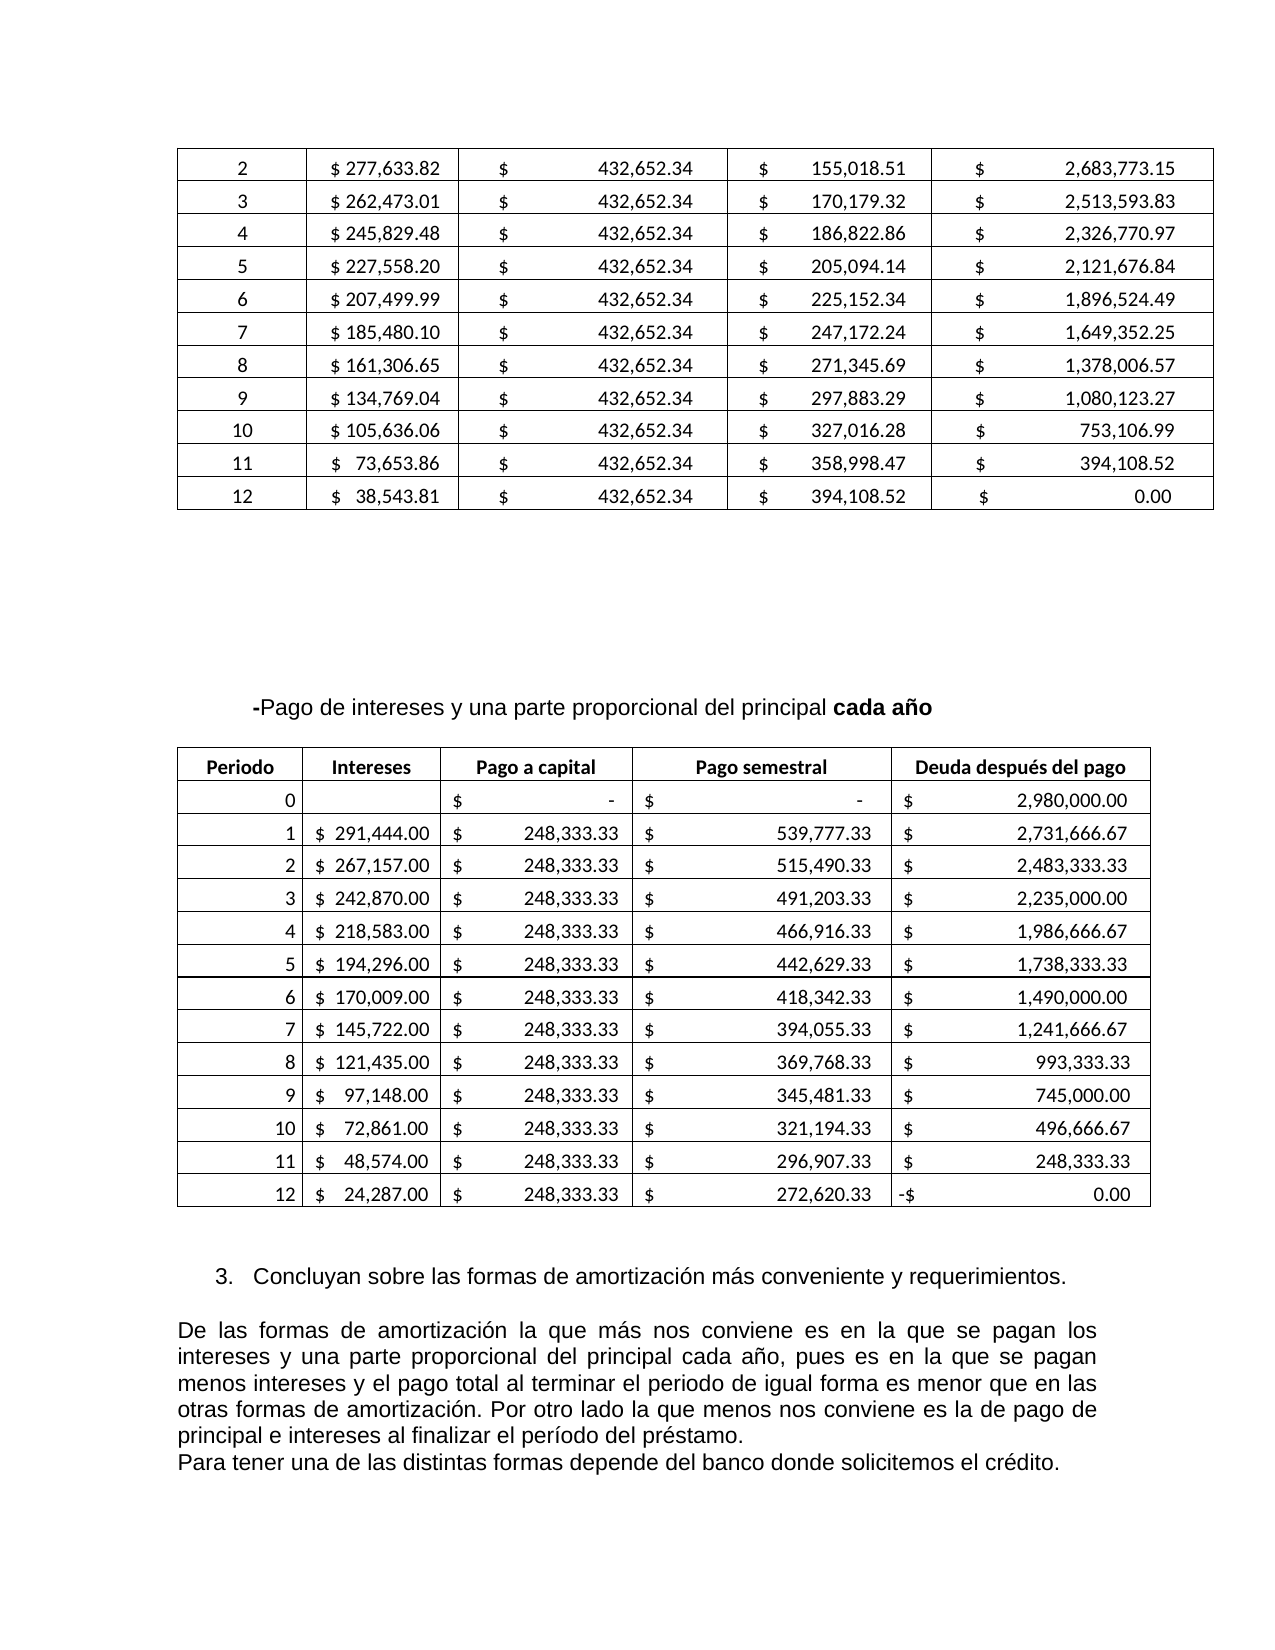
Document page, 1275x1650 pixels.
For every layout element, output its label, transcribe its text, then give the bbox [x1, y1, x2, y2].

table_cell $ 369,768.33 [633, 1043, 891, 1075]
table_cell $ 271,345.69 [728, 346, 931, 377]
table_cell 12 [178, 477, 306, 508]
table_cell $ 242,870.00 [303, 879, 440, 911]
table_cell $ 466,916.33 [633, 912, 891, 944]
table_cell $ 432,652.34 [459, 280, 727, 312]
table_cell 12 [178, 1174, 302, 1206]
table_cell $ 2,326,770.97 [932, 214, 1213, 246]
table_cell $ 248,333.33 [441, 846, 632, 878]
table_cell $ 2,731,666.67 [892, 814, 1150, 845]
table_cell $ 207,499.99 [307, 280, 458, 312]
table_cell $ 1,378,006.57 [932, 346, 1213, 377]
table_cell $ 48,574.00 [303, 1142, 440, 1173]
table_cell $ 297,883.29 [728, 378, 931, 410]
table_cell $ 291,444.00 [303, 814, 440, 845]
table_cell $ - [441, 781, 632, 812]
table_cell $ 205,094.14 [728, 247, 931, 279]
table_cell $ 2,513,593.83 [932, 181, 1213, 213]
table_cell $ 248,333.33 [441, 1043, 632, 1075]
table_cell $ 321,194.33 [633, 1109, 891, 1141]
table_cell $ 432,652.34 [459, 411, 727, 443]
table_cell $ 358,998.47 [728, 444, 931, 476]
table_cell $ 170,009.00 [303, 978, 440, 1009]
table_cell $ 993,333.33 [892, 1043, 1150, 1075]
table_cell 4 [178, 912, 302, 944]
table_cell $ 394,108.52 [932, 444, 1213, 476]
table_cell $ 1,649,352.25 [932, 313, 1213, 344]
table_cell $ 248,333.33 [441, 879, 632, 911]
table_cell $ 121,435.00 [303, 1043, 440, 1075]
table_cell $ 247,172.24 [728, 313, 931, 344]
table_cell 9 [178, 378, 306, 410]
table_cell $ 296,907.33 [633, 1142, 891, 1173]
table_cell $ 1,490,000.00 [892, 978, 1150, 1009]
table_cell $ 491,203.33 [633, 879, 891, 911]
table_cell $ 2,235,000.00 [892, 879, 1150, 911]
table_cell 7 [178, 1010, 302, 1042]
table_cell $ 345,481.33 [633, 1076, 891, 1108]
text 3. Concluyan sobre las formas de amortización más conveniente y requerimientos. [215, 1260, 1098, 1290]
table_cell $ 97,148.00 [303, 1076, 440, 1108]
text -Pago de intereses y una parte proporcional del principal cada año [252, 694, 1098, 720]
table_cell $ 72,861.00 [303, 1109, 440, 1141]
table_cell $ 262,473.01 [307, 181, 458, 213]
table_cell $ 185,480.10 [307, 313, 458, 344]
table_cell 3 [178, 181, 306, 213]
table_cell $ 277,633.82 [307, 149, 458, 180]
table_cell $ 745,000.00 [892, 1076, 1150, 1108]
table_cell $ 218,583.00 [303, 912, 440, 944]
table_cell 4 [178, 214, 306, 246]
table_cell $ 194,296.00 [303, 945, 440, 976]
table_cell $ 1,080,123.27 [932, 378, 1213, 410]
table_cell $ 432,652.34 [459, 444, 727, 476]
table_cell 2 [178, 149, 306, 180]
table_header Deuda después del pago [892, 748, 1150, 779]
table_cell 10 [178, 1109, 302, 1141]
table_cell $ 248,333.33 [892, 1142, 1150, 1173]
table_cell $ 248,333.33 [441, 1109, 632, 1141]
table_cell $ 248,333.33 [441, 945, 632, 976]
table_cell $ 105,636.06 [307, 411, 458, 443]
table_cell $ 248,333.33 [441, 1010, 632, 1042]
table_cell $ 753,106.99 [932, 411, 1213, 443]
table_cell $ 432,652.34 [459, 313, 727, 344]
table_cell 11 [178, 1142, 302, 1173]
table_cell $ 327,016.28 [728, 411, 931, 443]
table_cell 8 [178, 1043, 302, 1075]
table_cell $ 1,738,333.33 [892, 945, 1150, 976]
table_cell $ 0.00 [932, 477, 1213, 508]
table_cell 5 [178, 247, 306, 279]
table_header Periodo [178, 748, 302, 779]
table_cell $ 225,152.34 [728, 280, 931, 312]
table_cell $ 267,157.00 [303, 846, 440, 878]
table_cell 1 [178, 814, 302, 845]
table_cell $ 145,722.00 [303, 1010, 440, 1042]
table_cell $ 248,333.33 [441, 1174, 632, 1206]
table_cell $ 186,822.86 [728, 214, 931, 246]
table_cell $ 245,829.48 [307, 214, 458, 246]
table_cell 0 [178, 781, 302, 812]
table_cell $ 2,121,676.84 [932, 247, 1213, 279]
table_cell $ 442,629.33 [633, 945, 891, 976]
table_cell $ 432,652.34 [459, 346, 727, 377]
table_cell $ 155,018.51 [728, 149, 931, 180]
table_cell $ 394,108.52 [728, 477, 931, 508]
table_cell $ 1,896,524.49 [932, 280, 1213, 312]
table_cell $ 2,683,773.15 [932, 149, 1213, 180]
table_cell $ 432,652.34 [459, 149, 727, 180]
table_header Intereses [303, 748, 440, 779]
table_cell $ 2,483,333.33 [892, 846, 1150, 878]
table_cell $ 432,652.34 [459, 214, 727, 246]
table_cell $ 38,543.81 [307, 477, 458, 508]
table_cell 2 [178, 846, 302, 878]
table_cell $ 418,342.33 [633, 978, 891, 1009]
table_cell $ - [633, 781, 891, 812]
table_cell $ 248,333.33 [441, 814, 632, 845]
table_cell $ 227,558.20 [307, 247, 458, 279]
table_cell 10 [178, 411, 306, 443]
text De las formas de amortización la que más nos conviene es en la que se pagan los intereses y una parte proporcional del principal cada año, pues es en la que se pagan menos intereses y el pago total al terminar el periodo de igual forma es menor que en las otras formas de amortización. Por otro lado la que menos nos conviene es la de pago de principal e intereses al finalizar el período del préstamo. [177, 1317, 1098, 1448]
table_cell $ 24,287.00 [303, 1174, 440, 1206]
table_cell $ 248,333.33 [441, 1076, 632, 1108]
table_cell $ 432,652.34 [459, 181, 727, 213]
table_cell $ 248,333.33 [441, 912, 632, 944]
table_cell 3 [178, 879, 302, 911]
table_cell $ 248,333.33 [441, 1142, 632, 1173]
table_cell 7 [178, 313, 306, 344]
table_header Pago semestral [633, 748, 891, 779]
table_cell $ 539,777.33 [633, 814, 891, 845]
table_cell -$ 0.00 [892, 1174, 1150, 1206]
table_cell $ 272,620.33 [633, 1174, 891, 1206]
table_cell $ 432,652.34 [459, 378, 727, 410]
table_cell $ 248,333.33 [441, 978, 632, 1009]
table_cell $ 2,980,000.00 [892, 781, 1150, 812]
table_cell $ 515,490.33 [633, 846, 891, 878]
table_cell 5 [178, 945, 302, 976]
table_cell 8 [178, 346, 306, 377]
table_cell $ 170,179.32 [728, 181, 931, 213]
table_cell 9 [178, 1076, 302, 1108]
table_cell $ 1,986,666.67 [892, 912, 1150, 944]
table_cell [303, 781, 440, 812]
table_cell $ 496,666.67 [892, 1109, 1150, 1141]
table_cell $ 73,653.86 [307, 444, 458, 476]
table_cell $ 394,055.33 [633, 1010, 891, 1042]
table_cell $ 432,652.34 [459, 477, 727, 508]
table_header Pago a capital [441, 748, 632, 779]
table_cell $ 161,306.65 [307, 346, 458, 377]
table_cell $ 1,241,666.67 [892, 1010, 1150, 1042]
text Para tener una de las distintas formas depende del banco donde solicitemos el crédito. [177, 1448, 1098, 1475]
table_cell $ 432,652.34 [459, 247, 727, 279]
table_cell 11 [178, 444, 306, 476]
table_cell 6 [178, 978, 302, 1009]
table_cell $ 134,769.04 [307, 378, 458, 410]
table_cell 6 [178, 280, 306, 312]
